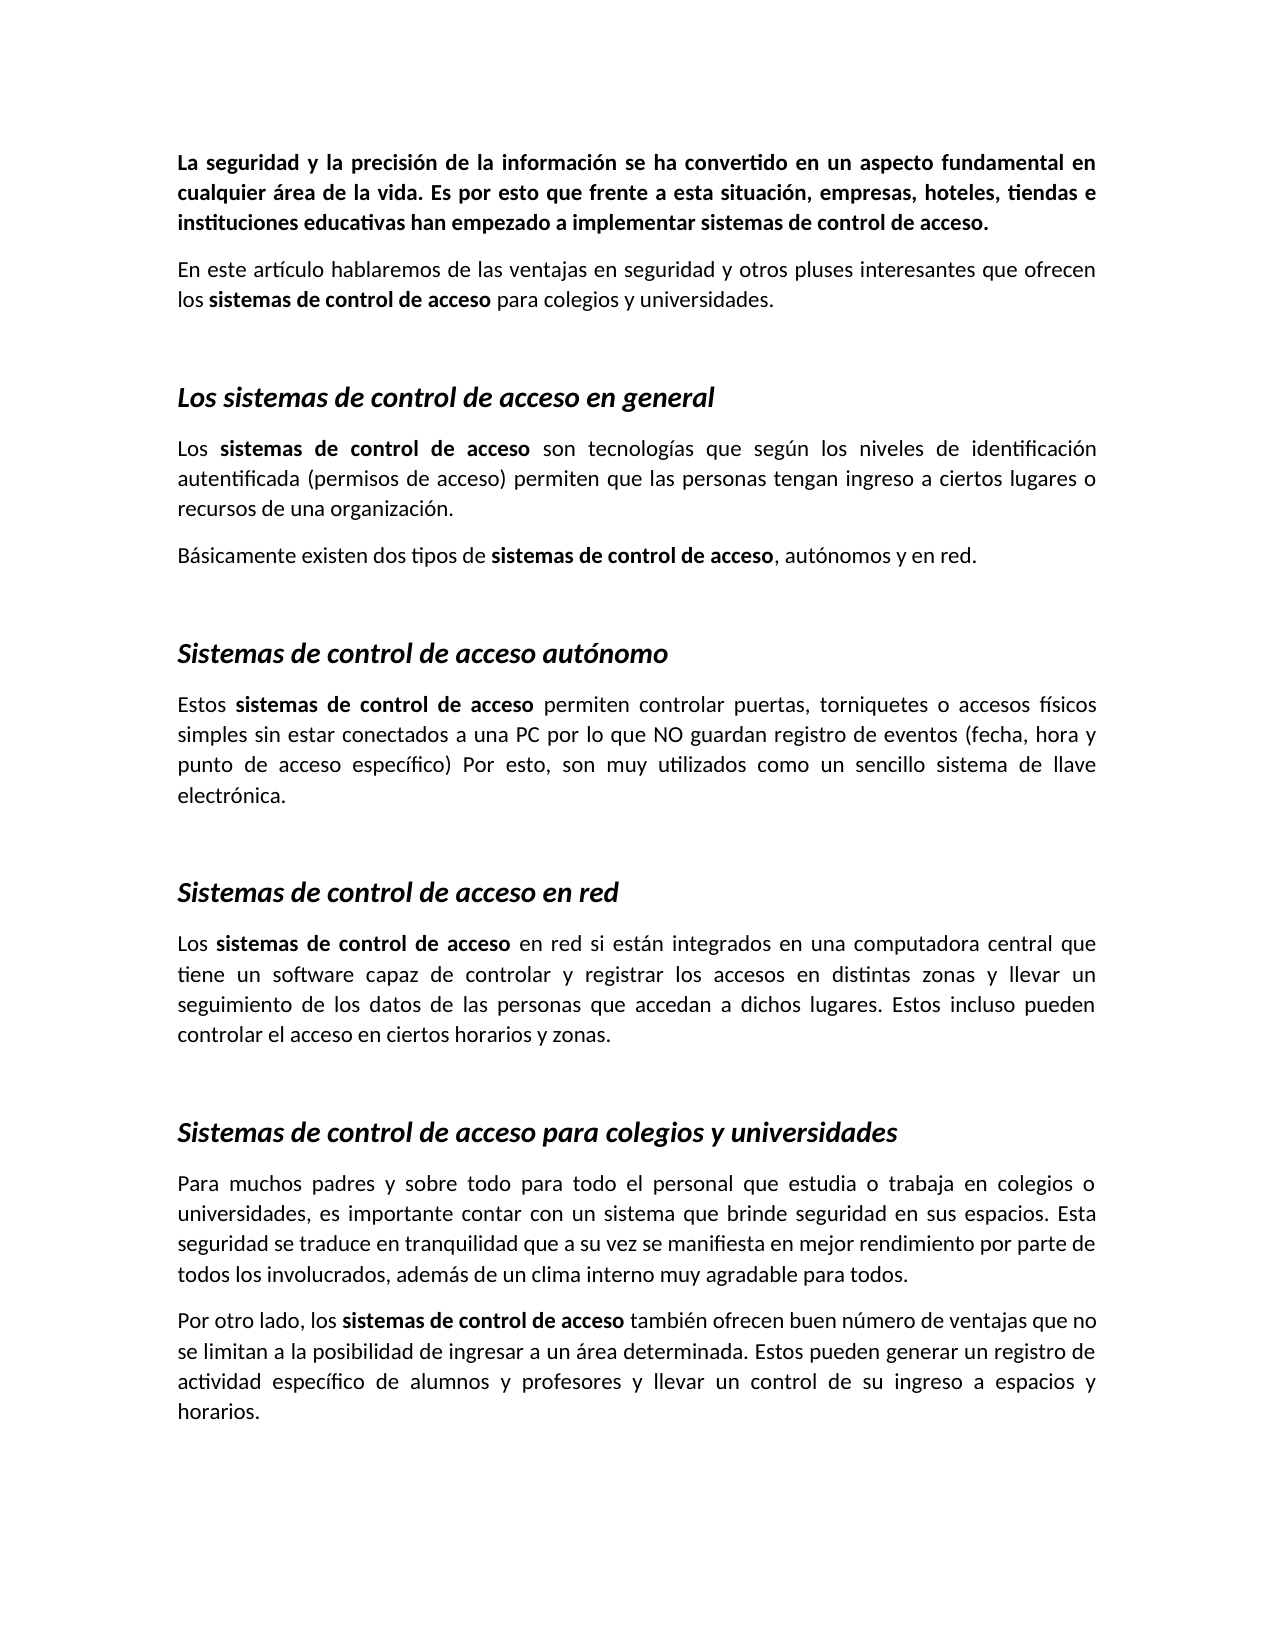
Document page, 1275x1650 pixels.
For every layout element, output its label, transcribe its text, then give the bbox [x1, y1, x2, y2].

text Los sistemas de control de acceso en general [177, 379, 1098, 414]
text Los sistemas de control de acceso en red si están integrados en una computadora central que tiene un software capaz de controlar y registrar los accesos en distintas zonas y llevar un seguimiento de los datos de las personas que accedan a dichos lugares. Estos incluso pueden controlar el acceso en ciertos horarios y zonas. [177, 929, 1098, 1048]
text Por otro lado, los sistemas de control de acceso también ofrecen buen número de ventajas que no se limitan a la posibilidad de ingresar a un área determinada. Estos pueden generar un registro de actividad específico de alumnos y profesores y llevar un control de su ingreso a espacios y horarios. [177, 1307, 1098, 1425]
text Los sistemas de control de acceso son tecnologías que según los niveles de identificación autentificada (permisos de acceso) permiten que las personas tengan ingreso a ciertos lugares o recursos de una organización. [177, 434, 1098, 522]
text Estos sistemas de control de acceso permiten controlar puertas, torniquetes o accesos físicos simples sin estar conectados a una PC por lo que NO guardan registro de eventos (fecha, hora y punto de acceso específico) Por esto, son muy utilizados como un sencillo sistema de llave electrónica. [177, 690, 1098, 809]
text En este artículo hablaremos de las ventajas en seguridad y otros pluses interesantes que ofrecen los sistemas de control de acceso para colegios y universidades. [177, 255, 1098, 313]
text Sistemas de control de acceso en red [177, 874, 1098, 910]
text Sistemas de control de acceso autónomo [177, 635, 1098, 671]
text Básicamente existen dos tipos de sistemas de control de acceso, autónomos y en red. [177, 541, 1098, 569]
text La seguridad y la precisión de la información se ha convertido en un aspecto fundamental en cualquier área de la vida. Es por esto que frente a esta situación, empresas, hoteles, tiendas e instituciones educativas han empezado a implementar sistemas de control de acceso. [177, 148, 1098, 236]
text Sistemas de control de acceso para colegios y universidades [177, 1114, 1098, 1149]
text Para muchos padres y sobre todo para todo el personal que estudia o trabaja en colegios o universidades, es importante contar con un sistema que brinde seguridad en sus espacios. Esta seguridad se traduce en tranquilidad que a su vez se manifiesta en mejor rendimiento por parte de todos los involucrados, además de un clima interno muy agradable para todos. [177, 1169, 1098, 1288]
